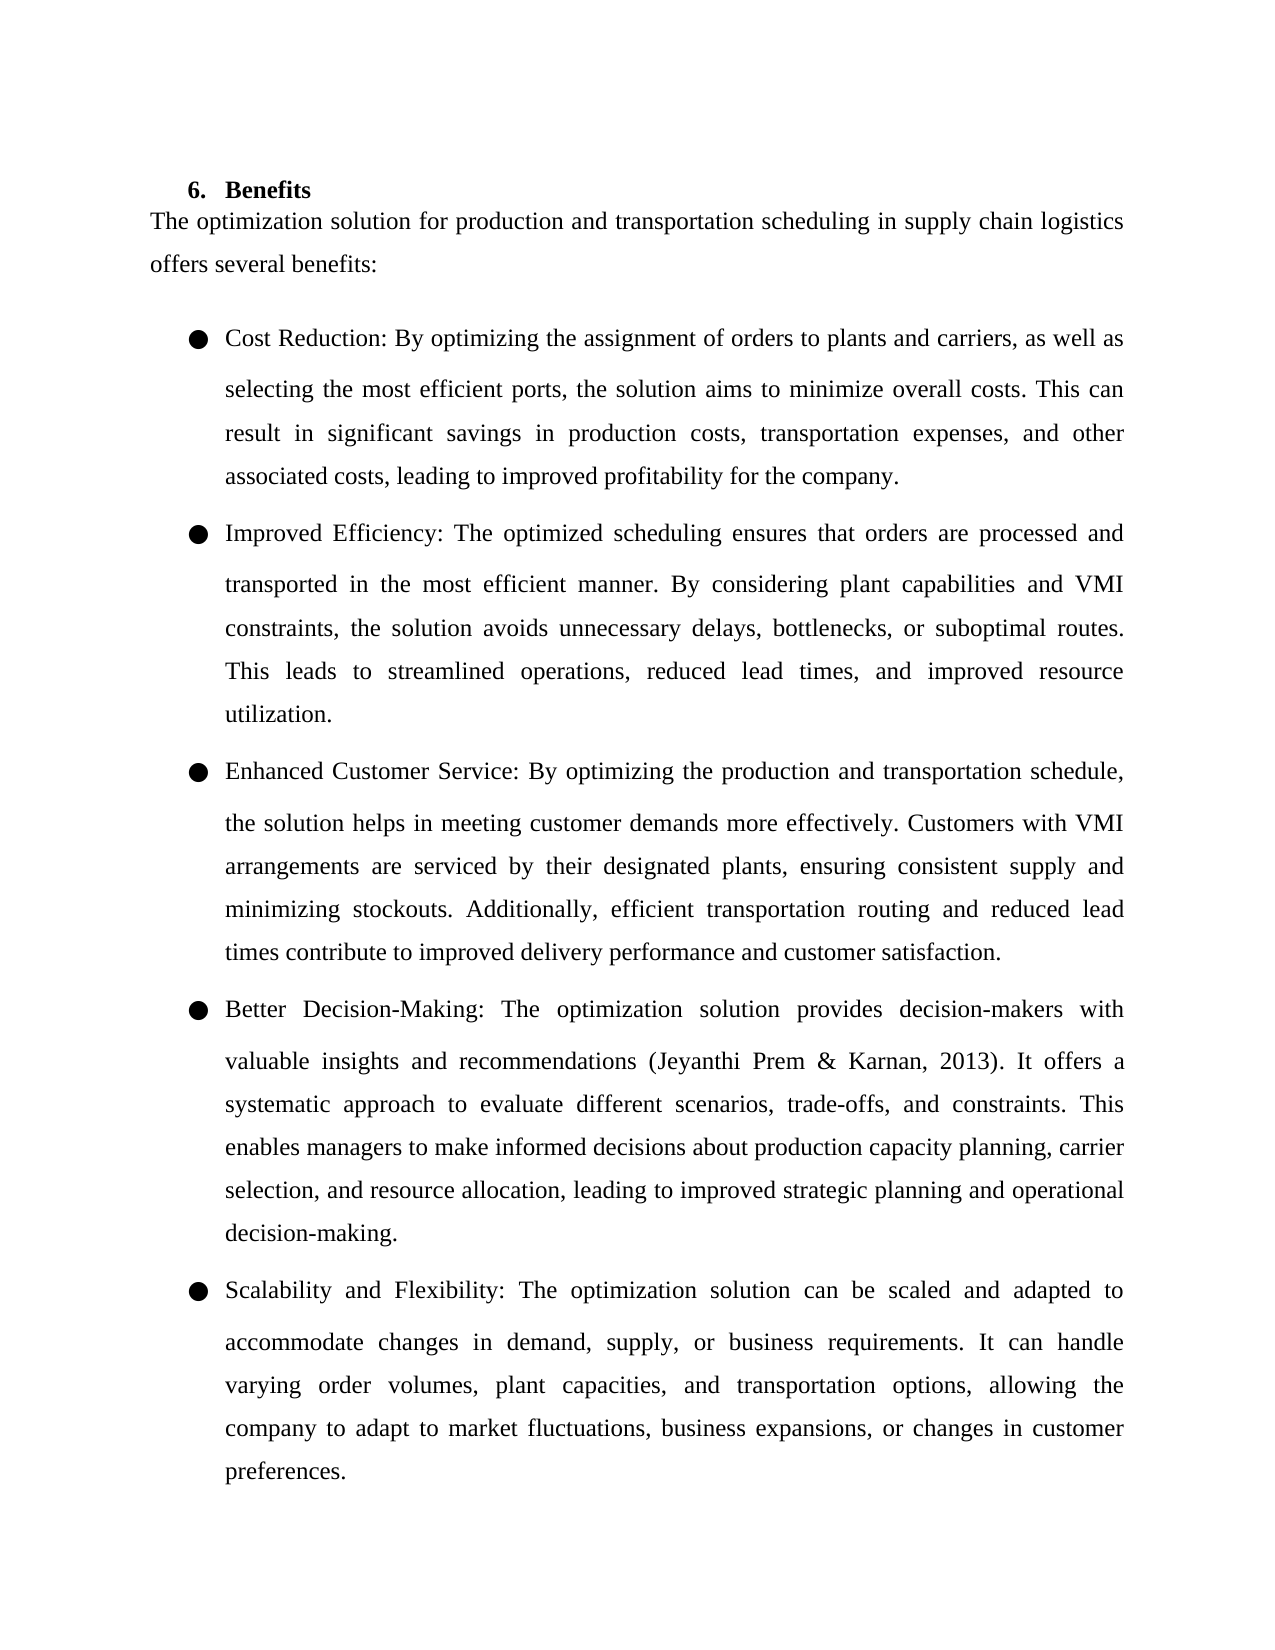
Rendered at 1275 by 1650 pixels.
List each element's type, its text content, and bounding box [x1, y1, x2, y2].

subtitle Benefits [187, 175, 1125, 204]
list Better Decision-Making: The optimization solution provides decision-makers with valuable insights and recommendations (Jeyanthi Prem & Karnan, 2013). It offers a systematic approach to evaluate different scenarios, trade-offs, and constraints. This enables managers to make informed decisions about production capacity planning, carrier selection, and resource allocation, leading to improved strategic planning and operational decision-making. [187, 980, 1125, 1247]
list Scalability and Flexibility: The optimization solution can be scaled and adapted to accommodate changes in demand, supply, or business requirements. It can handle varying order volumes, plant capacities, and transportation options, allowing the company to adapt to market fluctuations, business expansions, or changes in customer preferences. [187, 1261, 1125, 1485]
list Enhanced Customer Service: By optimizing the production and transportation schedule, the solution helps in meeting customer demands more effectively. Customers with VMI arrangements are serviced by their designated plants, ensuring consistent supply and minimizing stockouts. Additionally, efficient transportation routing and reduced lead times contribute to improved delivery performance and customer satisfaction. [187, 742, 1125, 966]
list Improved Efficiency: The optimized scheduling ensures that orders are processed and transported in the most efficient manner. By considering plant capabilities and VMI constraints, the solution avoids unnecessary delays, bottlenecks, or suboptimal routes. This leads to streamlined operations, reduced lead times, and improved resource utilization. [187, 504, 1125, 728]
list Cost Reduction: By optimizing the assignment of orders to plants and carriers, as well as selecting the most efficient ports, the solution aims to minimize overall costs. This can result in significant savings in production costs, transportation expenses, and other associated costs, leading to improved profitability for the company. [187, 309, 1125, 489]
text The optimization solution for production and transportation scheduling in supply chain logistics offers several benefits: [150, 206, 1125, 278]
